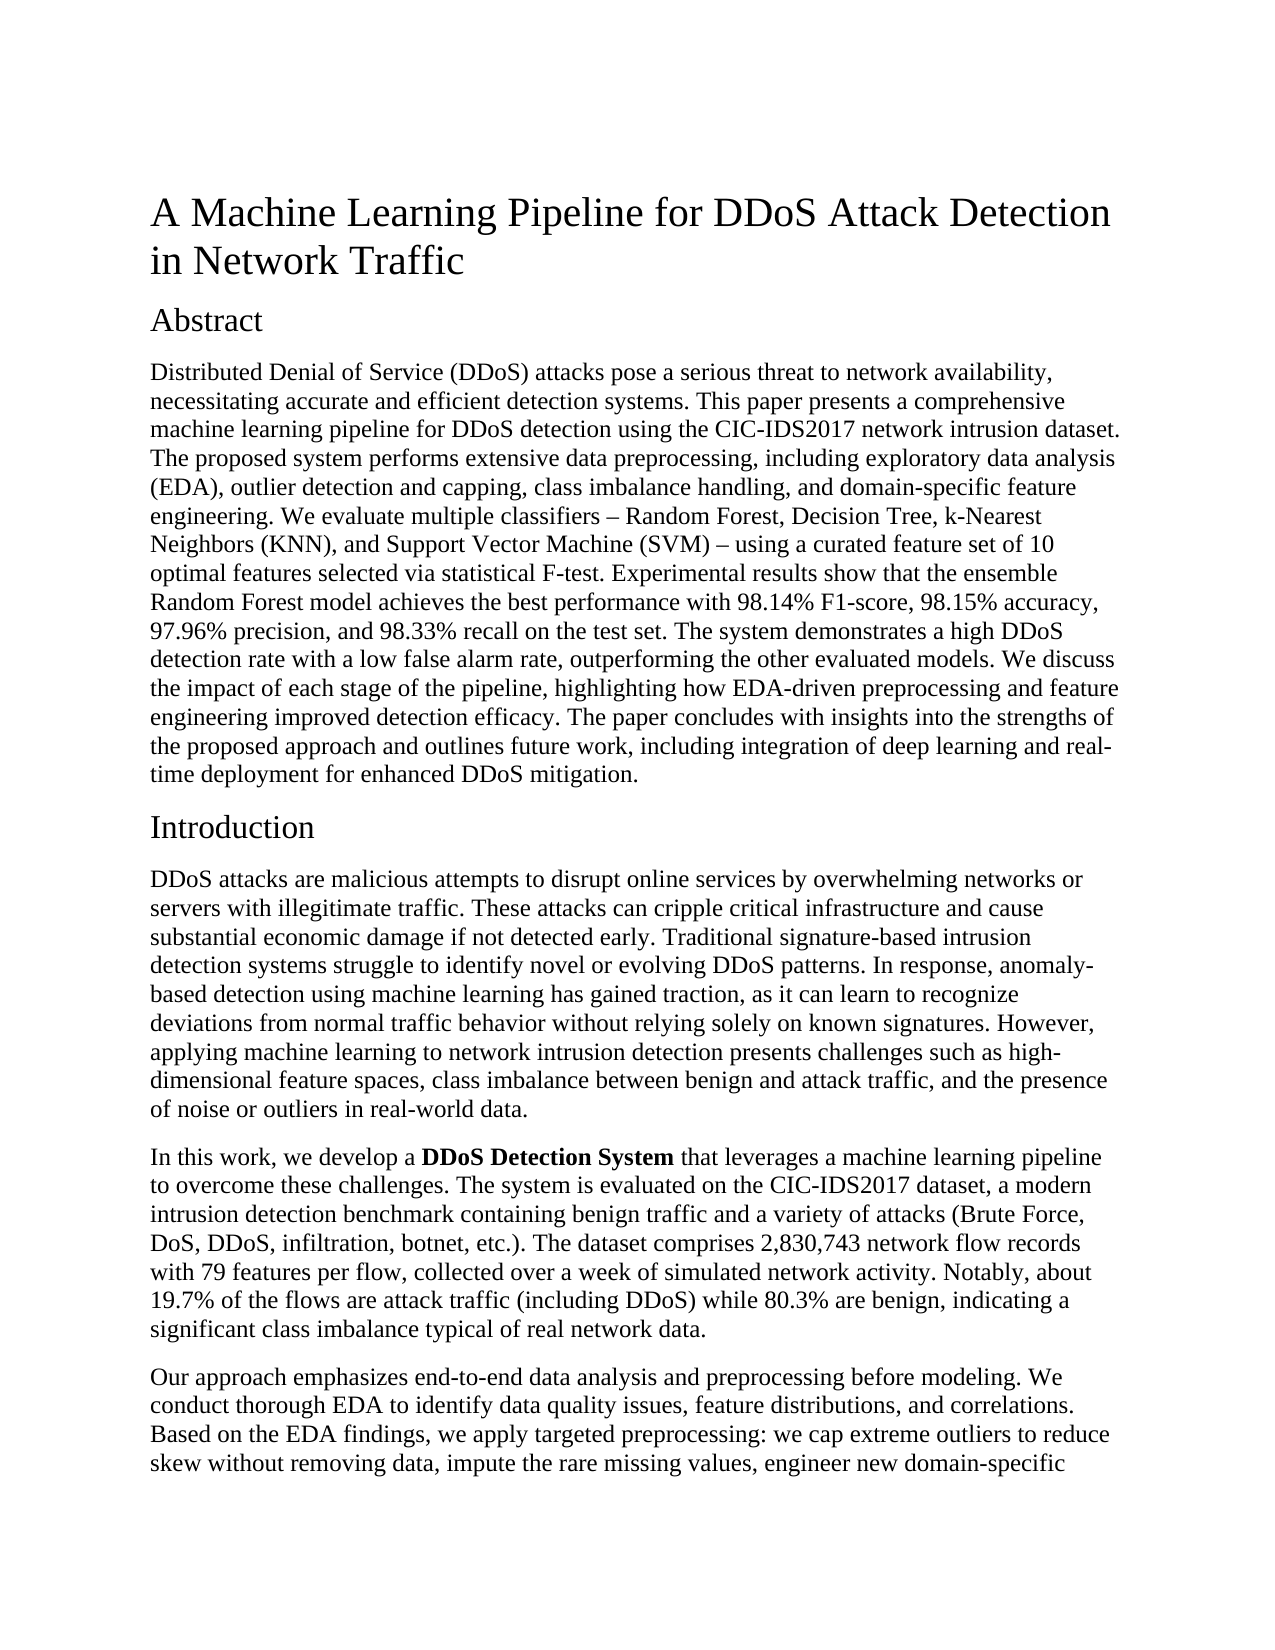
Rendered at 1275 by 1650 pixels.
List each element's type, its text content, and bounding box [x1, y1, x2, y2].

subtitle Introduction [150, 807, 1125, 845]
subtitle A Machine Learning Pipeline for DDoS Attack Detection in Network Traffic [150, 187, 1125, 283]
subtitle Abstract [150, 300, 1125, 338]
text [150, 1362, 1125, 1477]
text In this work, we develop a DDoS Detection System that leverages a machine learning pipeline to overcome these challenges. The system is evaluated on the CIC-IDS2017 dataset, a modern intrusion detection benchmark containing benign traffic and a variety of attacks (Brute Force, DoS, DDoS, infiltration, botnet, etc.). The dataset comprises 2,830,743 network flow records with 79 features per flow, collected over a week of simulated network activity. Notably, about 19.7% of the flows are attack traffic (including DDoS) while 80.3% are benign, indicating a significant class imbalance typical of real network data. [150, 1142, 1125, 1343]
text DDoS attacks are malicious attempts to disrupt online services by overwhelming networks or servers with illegitimate traffic. These attacks can cripple critical infrastructure and cause substantial economic damage if not detected early. Traditional signature-based intrusion detection systems struggle to identify novel or evolving DDoS patterns. In response, anomaly-based detection using machine learning has gained traction, as it can learn to recognize deviations from normal traffic behavior without relying solely on known signatures. However, applying machine learning to network intrusion detection presents challenges such as high-dimensional feature spaces, class imbalance between benign and attack traffic, and the presence of noise or outliers in real-world data. [150, 864, 1125, 1123]
text Distributed Denial of Service (DDoS) attacks pose a serious threat to network availability, necessitating accurate and efficient detection systems. This paper presents a comprehensive machine learning pipeline for DDoS detection using the CIC-IDS2017 network intrusion dataset. The proposed system performs extensive data preprocessing, including exploratory data analysis (EDA), outlier detection and capping, class imbalance handling, and domain-specific feature engineering. We evaluate multiple classifiers – Random Forest, Decision Tree, k-Nearest Neighbors (KNN), and Support Vector Machine (SVM) – using a curated feature set of 10 optimal features selected via statistical F-test. Experimental results show that the ensemble Random Forest model achieves the best performance with 98.14% F1-score, 98.15% accuracy, 97.96% precision, and 98.33% recall on the test set. The system demonstrates a high DDoS detection rate with a low false alarm rate, outperforming the other evaluated models. We discuss the impact of each stage of the pipeline, highlighting how EDA-driven preprocessing and feature engineering improved detection efficacy. The paper concludes with insights into the strengths of the proposed approach and outlines future work, including integration of deep learning and real-time deployment for enhanced DDoS mitigation. [150, 357, 1125, 788]
